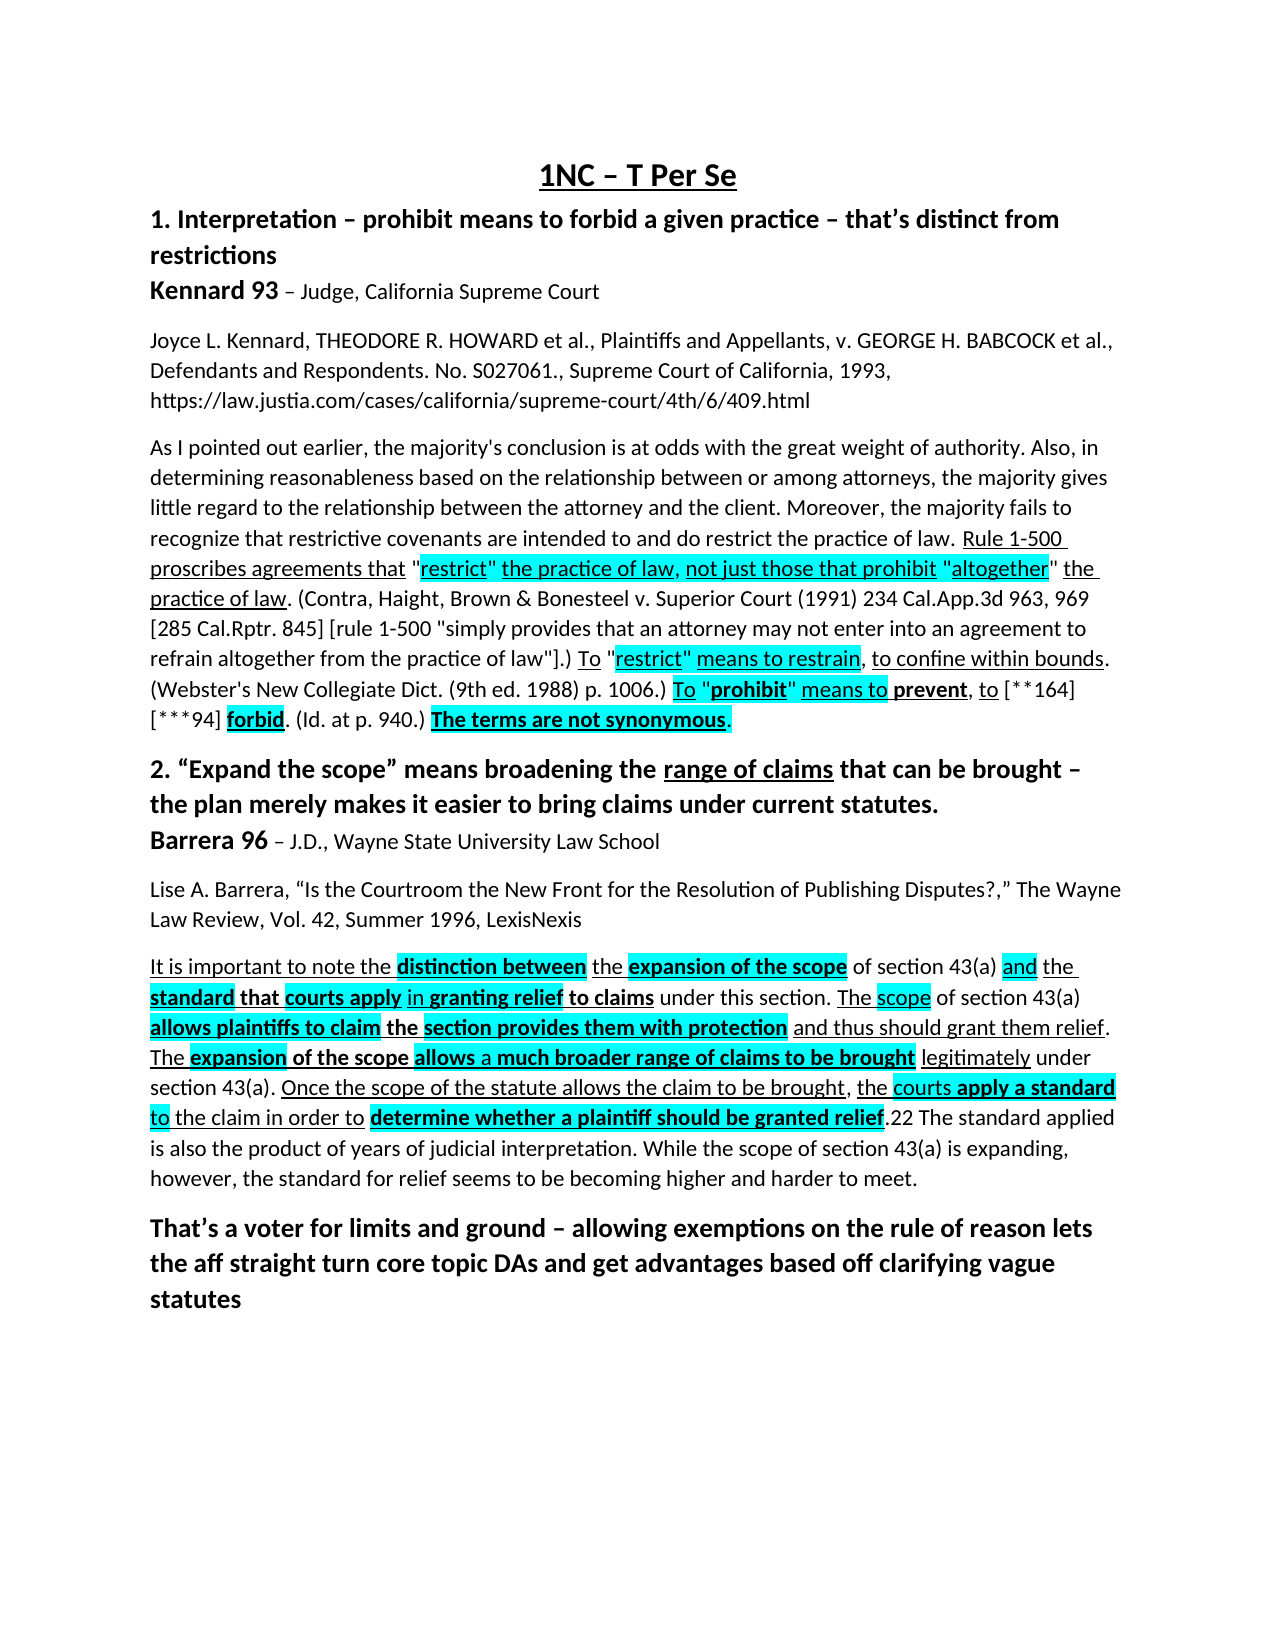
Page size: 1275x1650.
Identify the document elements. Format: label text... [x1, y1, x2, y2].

text As I pointed out earlier, the majority's conclusion is at odds with the great weight of authority. Also, in determining reasonableness based on the relationship between or among attorneys, the majority gives little regard to the relationship between the attorney and the client. Moreover, the majority fails to recognize that restrictive covenants are intended to and do restrict the practice of law. Rule 1-500 proscribes agreements that "restrict" the practice of law, not just those that prohibit "altogether" the practice of law. (Contra, Haight, Brown & Bonesteel v. Superior Court (1991) 234 Cal.App.3d 963, 969 [285 Cal.Rptr. 845] [rule 1-500 "simply provides that an attorney may not enter into an agreement to refrain altogether from the practice of law"].) To "restrict" means to restrain, to confine within bounds. (Webster's New Collegiate Dict. (9th ed. 1988) p. 1006.) To "prohibit" means to prevent, to [**164] [***94] forbid. (Id. at p. 940.) The terms are not synonymous. [150, 433, 1125, 733]
subtitle 2. “Expand the scope” means broadening the range of claims that can be brought – the plan merely makes it easier to bring claims under current statutes. [150, 752, 1125, 821]
subtitle 1NC – T Per Se [150, 154, 1125, 195]
text Lise A. Barrera, “Is the Courtroom the New Front for the Resolution of Publishing Disputes?,” The Wayne Law Review, Vol. 42, Summer 1996, LexisNexis [150, 875, 1125, 934]
subtitle 1. Interpretation – prohibit means to forbid a given practice – that’s distinct from restrictions [150, 202, 1125, 271]
subtitle That’s a voter for limits and ground – allowing exemptions on the rule of reason lets the aff straight turn core topic DAs and get advantages based off clarifying vague statutes [150, 1211, 1125, 1315]
text Barrera 96 – J.D., Wayne State University Law School [150, 823, 1125, 856]
text It is important to note the distinction between the expansion of the scope of section 43(a) and the standard that courts apply in granting relief to claims under this section. The scope of section 43(a) allows plaintiffs to claim the section provides them with protection and thus should grant them relief. The expansion of the scope allows a much broader range of claims to be brought legitimately under section 43(a). Once the scope of the statute allows the claim to be brought, the courts apply a standard to the claim in order to determine whether a plaintiff should be granted relief.22 The standard applied is also the product of years of judicial interpretation. While the scope of section 43(a) is expanding, however, the standard for relief seems to be becoming higher and harder to meet. [150, 952, 1125, 1192]
text Joyce L. Kennard, THEODORE R. HOWARD et al., Plaintiffs and Appellants, v. GEORGE H. BABCOCK et al., Defendants and Respondents. No. S027061., Supreme Court of California, 1993, https://law.justia.com/cases/california/supreme-court/4th/6/409.html [150, 326, 1125, 414]
text Kennard 93 – Judge, California Supreme Court [150, 273, 1125, 307]
